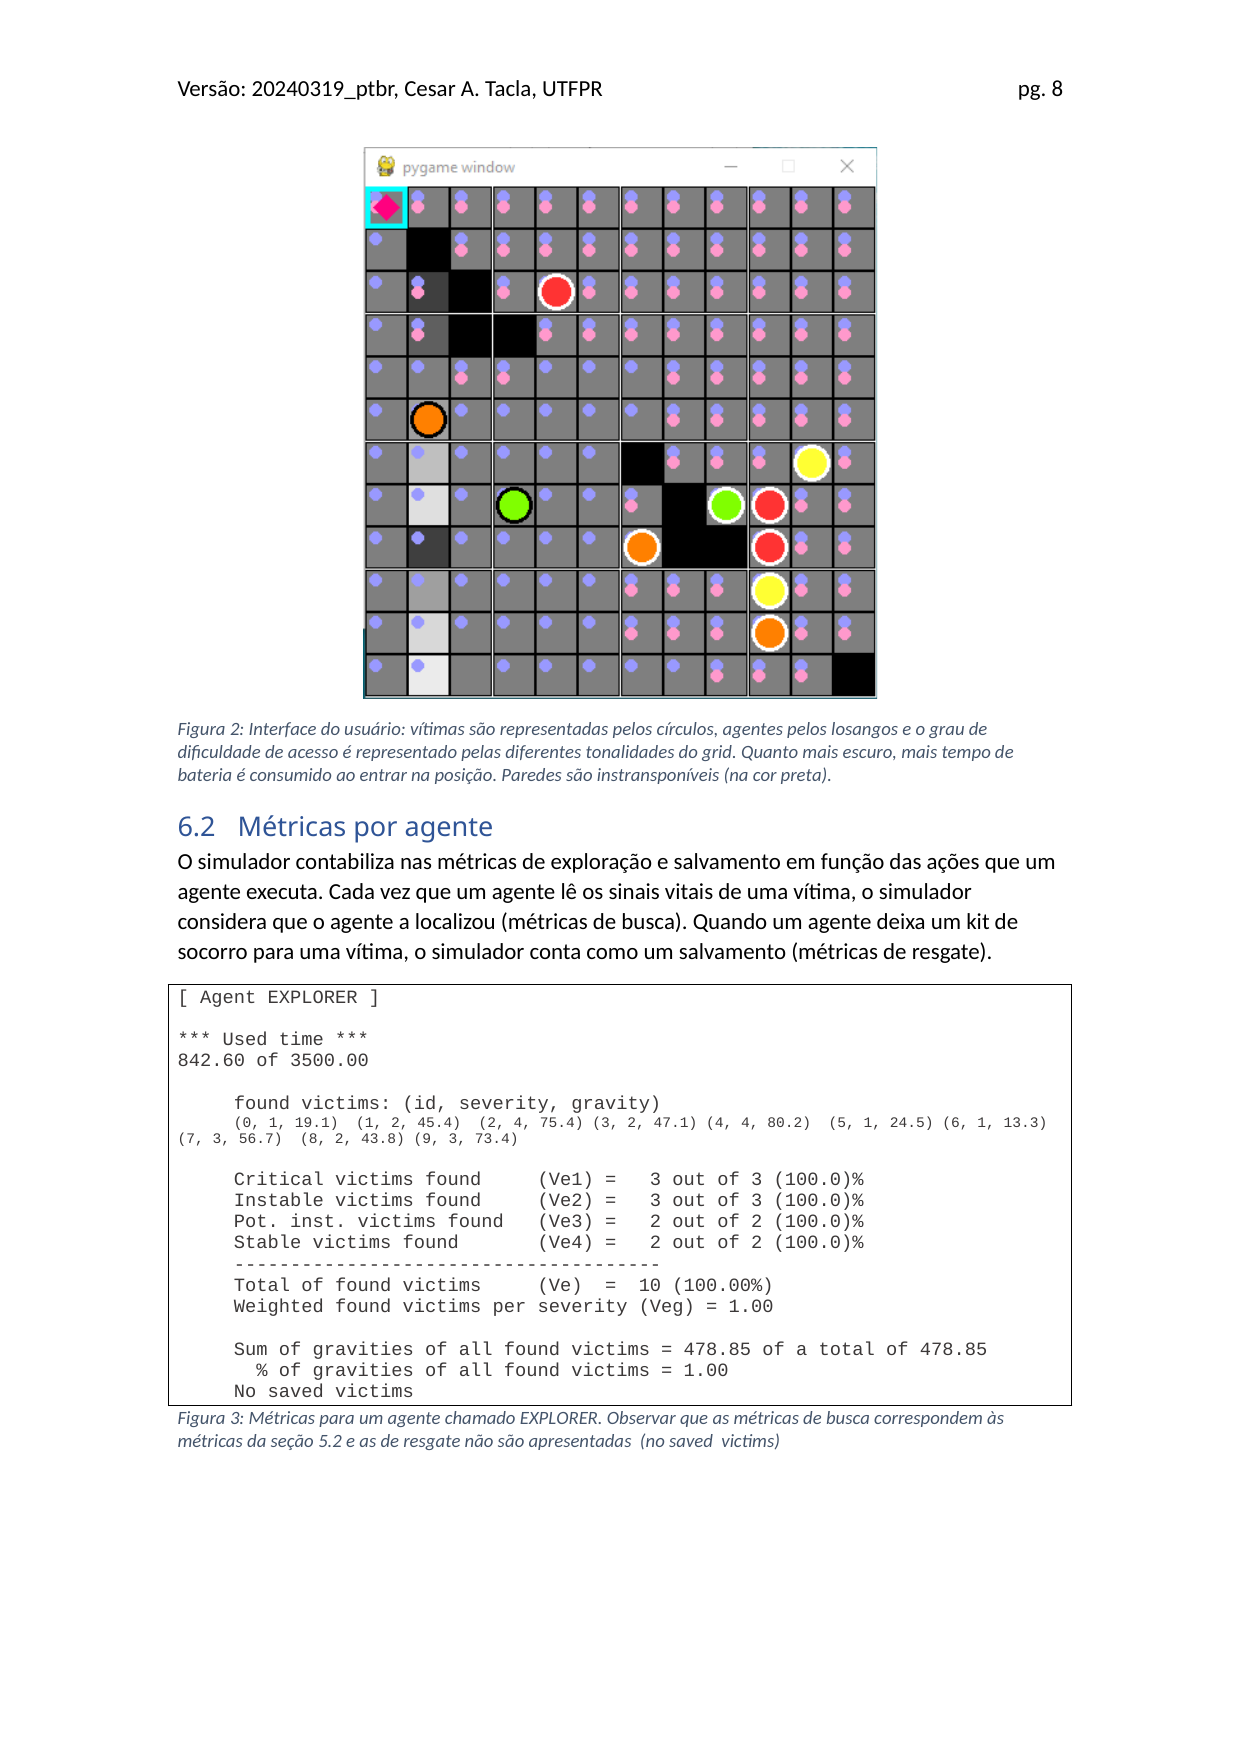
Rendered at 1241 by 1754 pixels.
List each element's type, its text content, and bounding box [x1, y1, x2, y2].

text Critical victims found (Ve1) = 3 out of 3 (100.0)% [177, 1169, 1063, 1191]
subtitle Métricas por agente [177, 807, 1063, 844]
picture [363, 147, 878, 699]
text Weighted found victims per severity (Veg) = 1.00 [177, 1297, 1063, 1318]
text % of gravities of all found victims = 1.00 [177, 1361, 1063, 1379]
text -------------------------------------- [177, 1254, 1063, 1276]
text Instable victims found (Ve2) = 3 out of 3 (100.0)% [177, 1191, 1063, 1212]
text Sum of gravities of all found victims = 478.85 of a total of 478.85 [177, 1339, 1063, 1361]
text (0, 1, 19.1) (1, 2, 45.4) (2, 4, 75.4) (3, 2, 47.1) (4, 4, 80.2) (5, 1, 24.5) (6, 1, 13.3) (7, 3, 56.7) (8, 2, 43.8) (9, 3, 73.4) [177, 1115, 1063, 1148]
text Stable victims found (Ve4) = 2 out of 2 (100.0)% [177, 1233, 1063, 1254]
text No saved victims [169, 1379, 1071, 1405]
text O simulador contabiliza nas métricas de exploração e salvamento em função das ações que um agente executa. Cada vez que um agente lê os sinais vitais de uma vítima, o simulador considera que o agente a localizou (métricas de busca). Quando um agente deixa um kit de socorro para uma vítima, o simulador conta como um salvamento (métricas de resgate). [177, 847, 1063, 966]
text Pot. inst. victims found (Ve3) = 2 out of 2 (100.0)% [177, 1212, 1063, 1233]
text Figura 2: Interface do usuário: vítimas são representadas pelos círculos, agentes pelos losangos e o grau de dificuldade de acesso é representado pelas diferentes tonalidades do grid. Quanto mais escuro, mais tempo de bateria é consumido ao entrar na posição. Paredes são instransponíveis (na cor preta). [177, 717, 1063, 786]
text 842.60 of 3500.00 [177, 1051, 1063, 1072]
text Figura 3: Métricas para um agente chamado EXPLORER. Observar que as métricas de busca correspondem às métricas da seção 5.2 e as de resgate não são apresentadas (no saved victims) [177, 1406, 1063, 1452]
text Total of found victims (Ve) = 10 (100.00%) [177, 1276, 1063, 1297]
text [ Agent EXPLORER ] [169, 985, 1071, 1009]
text found victims: (id, severity, gravity) [177, 1094, 1063, 1115]
text *** Used time *** [177, 1030, 1063, 1051]
